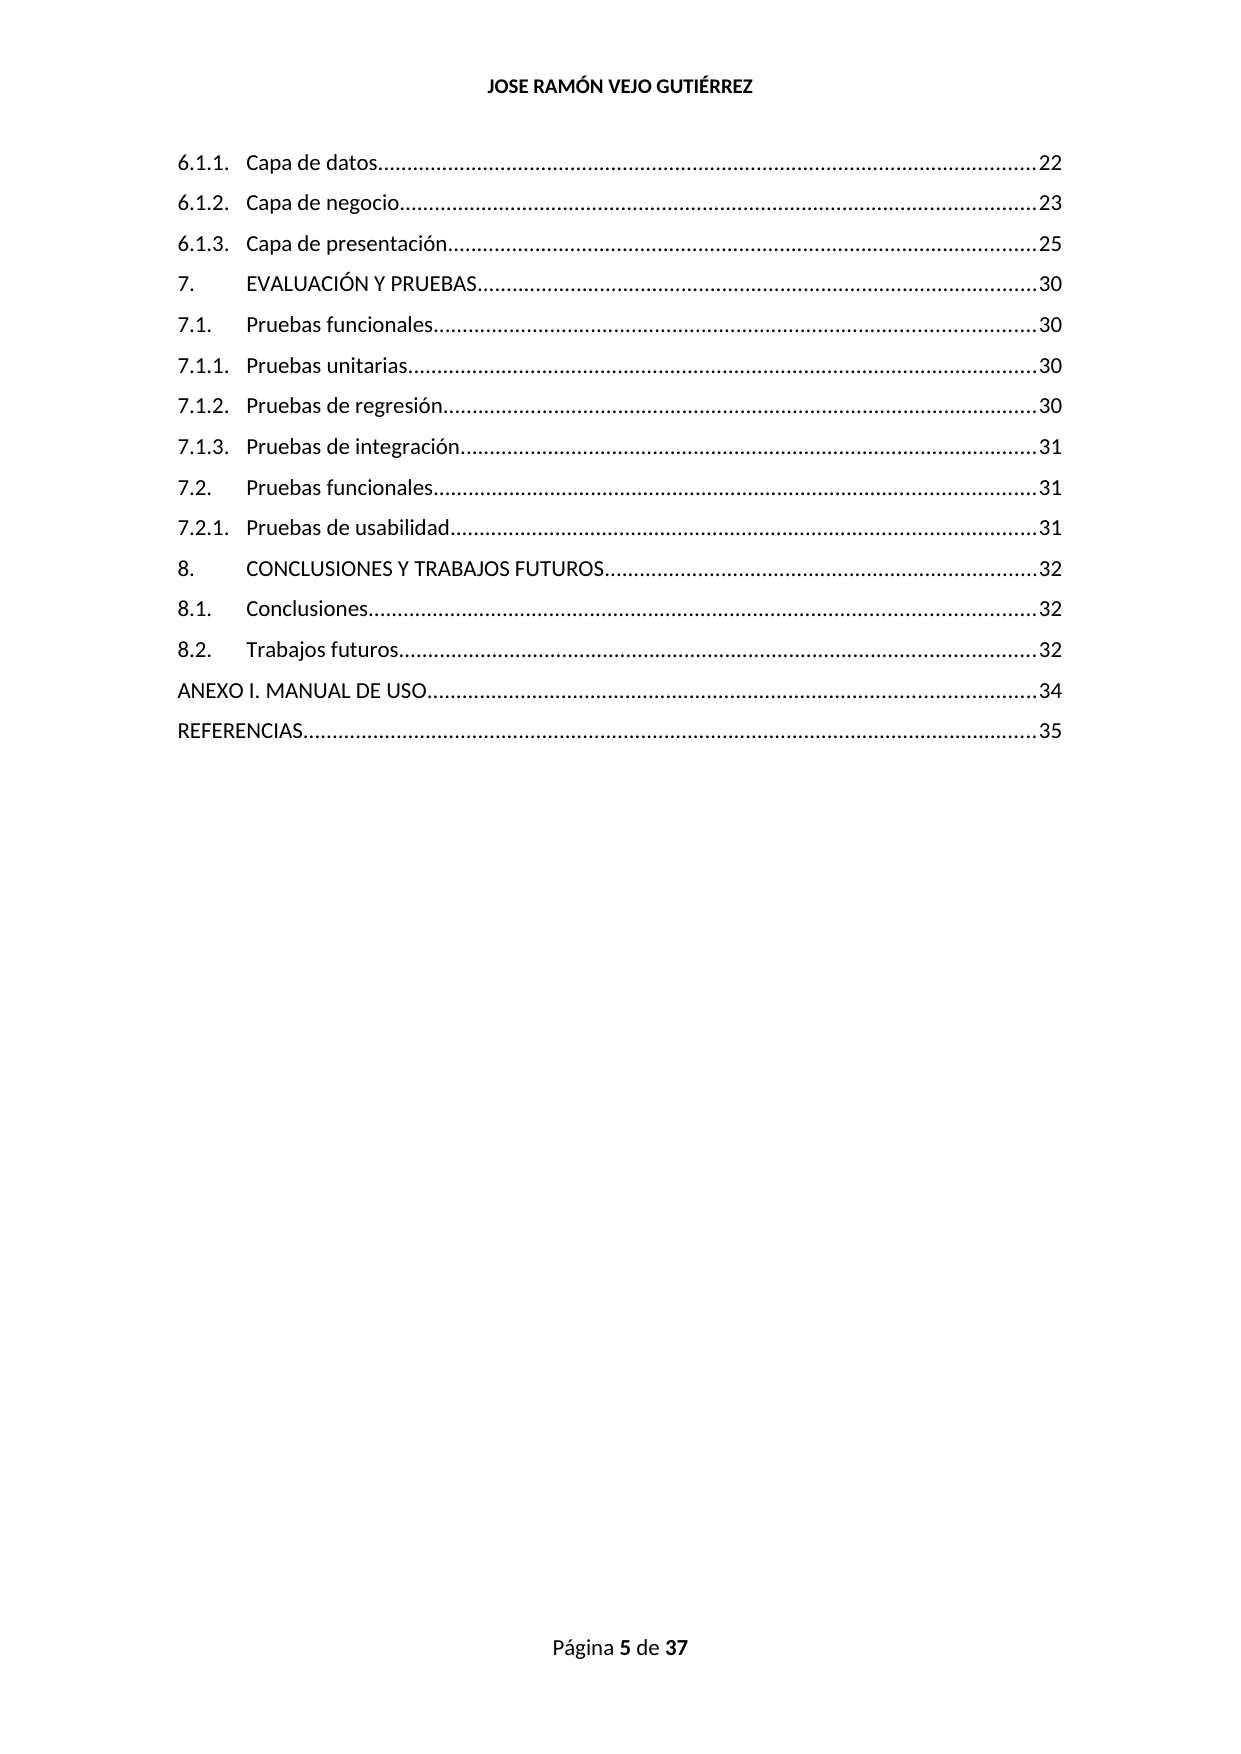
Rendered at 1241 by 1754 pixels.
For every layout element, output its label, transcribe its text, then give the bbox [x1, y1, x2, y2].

text 6.1.3. Capa de presentación 25 [177, 229, 1063, 257]
text 8.2. Trabajos futuros 32 [177, 635, 1063, 663]
text REFERENCIAS 35 [177, 716, 1063, 744]
text 8.1. Conclusiones 32 [177, 594, 1063, 622]
text 7.2.1. Pruebas de usabilidad 31 [177, 513, 1063, 541]
text 6.1.2. Capa de negocio 23 [177, 188, 1063, 216]
text ANEXO I. MANUAL DE USO 34 [177, 676, 1063, 704]
text 7.2. Pruebas funcionales 31 [177, 473, 1063, 501]
text 7.1.2. Pruebas de regresión 30 [177, 391, 1063, 419]
text 7.1.1. Pruebas unitarias 30 [177, 351, 1063, 379]
text 6.1.1. Capa de datos 22 [177, 148, 1063, 176]
text 7.1. Pruebas funcionales 30 [177, 310, 1063, 338]
text 7.1.3. Pruebas de integración 31 [177, 432, 1063, 460]
text 8. CONCLUSIONES Y TRABAJOS FUTUROS 32 [177, 554, 1063, 582]
text 7. EVALUACIÓN Y PRUEBAS 30 [177, 269, 1063, 297]
